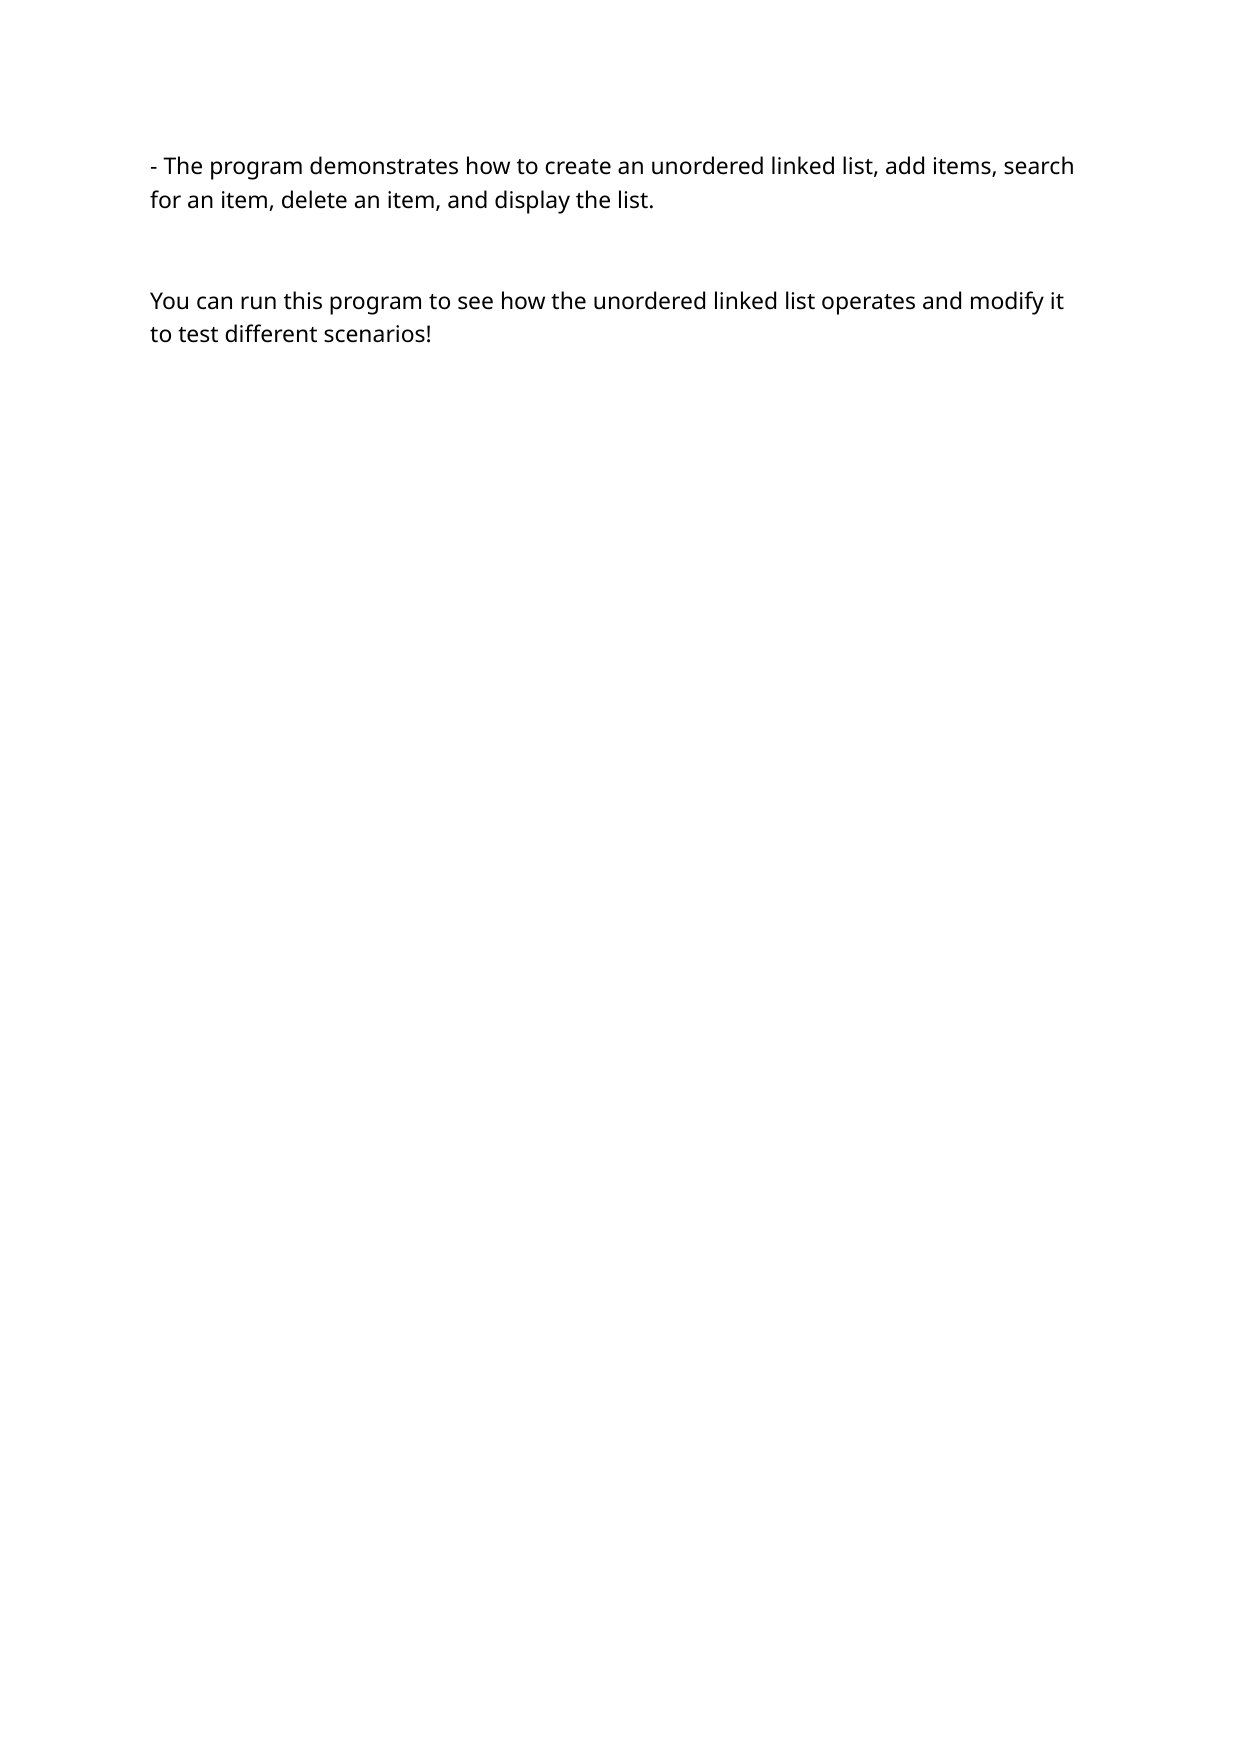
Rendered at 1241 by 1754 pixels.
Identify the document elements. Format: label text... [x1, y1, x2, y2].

text You can run this program to see how the unordered linked list operates and modify it to test different scenarios! [150, 284, 1090, 349]
text - The program demonstrates how to create an unordered linked list, add items, search for an item, delete an item, and display the list. [150, 150, 1090, 215]
